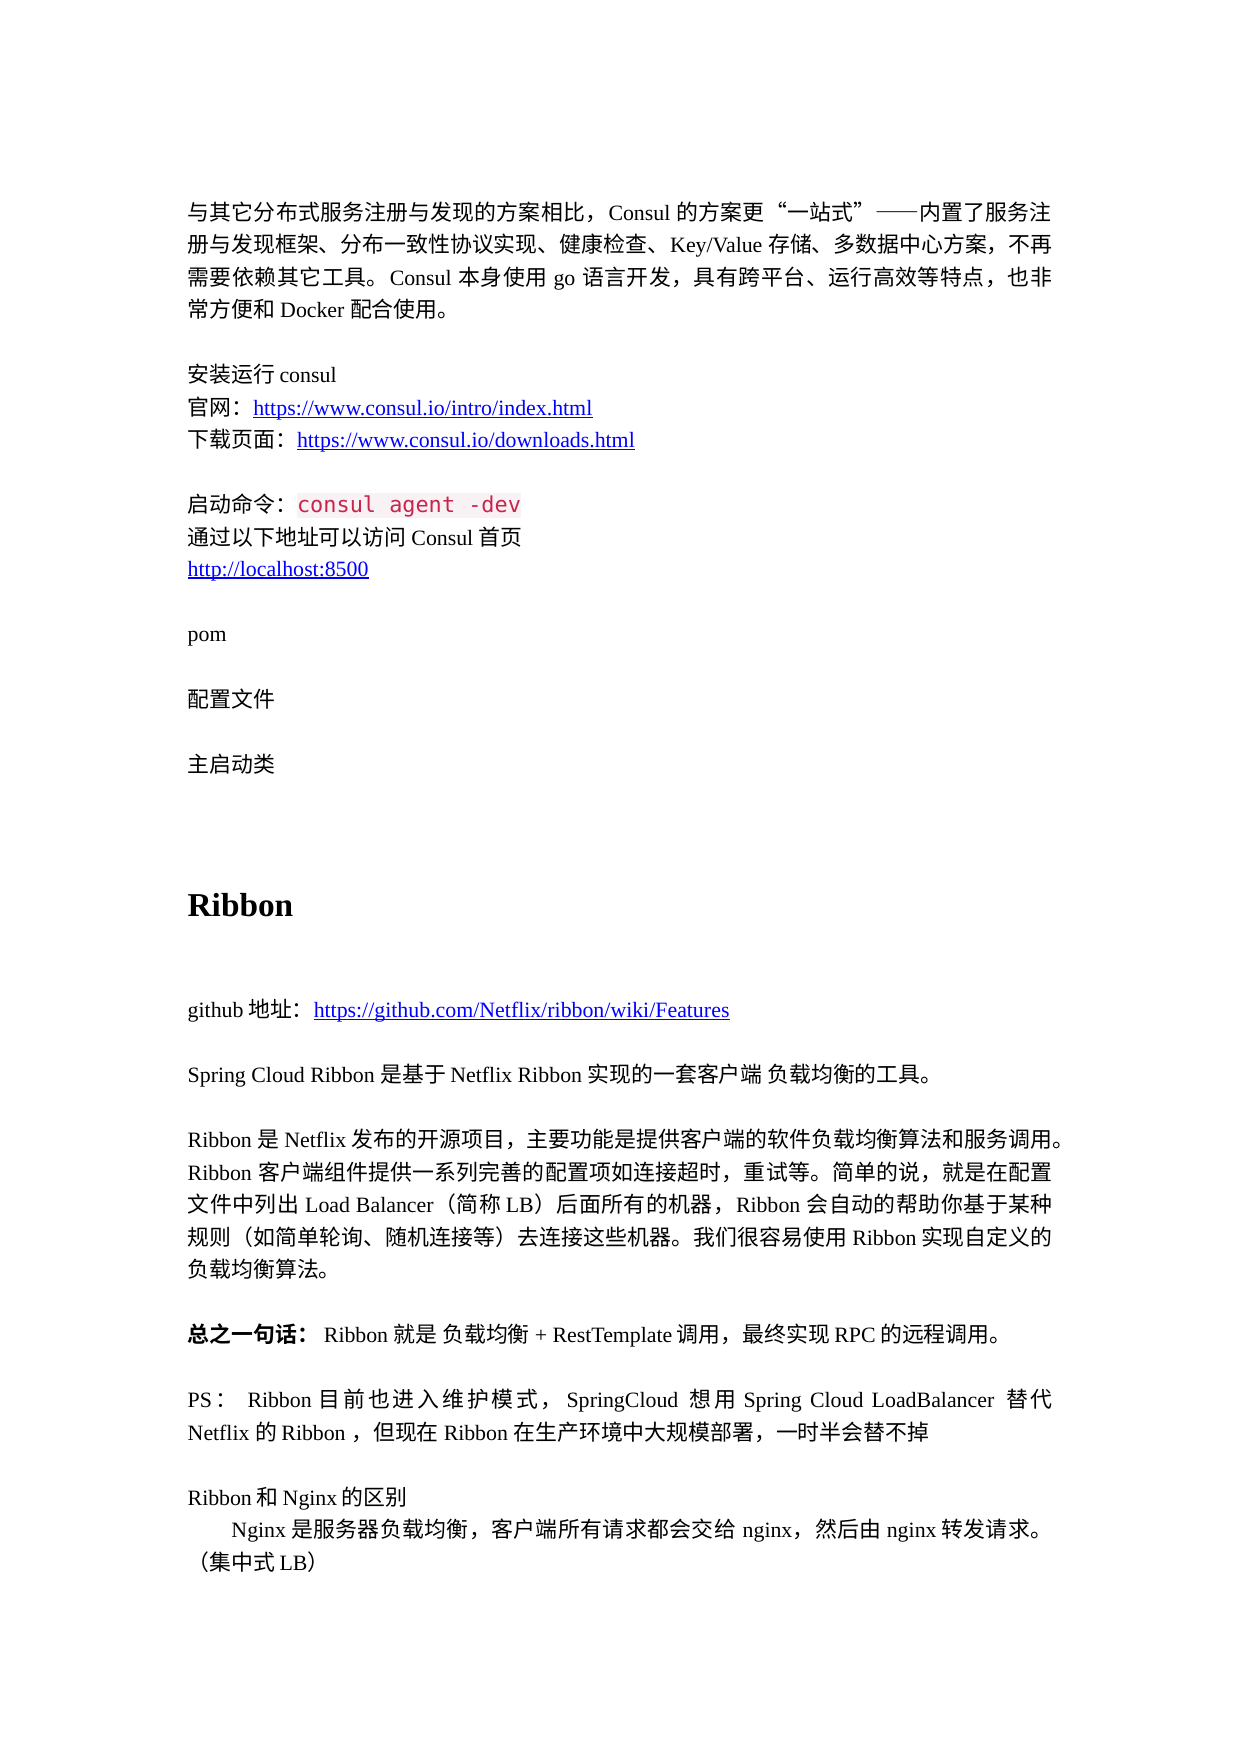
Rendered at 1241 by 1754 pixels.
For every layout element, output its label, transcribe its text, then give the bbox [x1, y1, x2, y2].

text 配置文件 [187, 682, 1053, 714]
text 启动命令：consul agent -dev [187, 487, 1053, 519]
text Nginx是服务器负载均衡，客户端所有请求都会交给nginx，然后由nginx转发请求。（集中式LB） [187, 1512, 1053, 1577]
text 下载页面：https://www.consul.io/downloads.html [187, 422, 1053, 454]
text 与其它分布式服务注册与发现的方案相比，Consul 的方案更“一站式”——内置了服务注册与发现框架、分布一致性协议实现、健康检查、Key/Value 存储、多数据中心方案，不再需要依赖其它工具。Consul 本身使用 go 语言开发，具有跨平台、运行高效等特点，也非常方便和 Docker 配合使用。 [187, 194, 1053, 324]
text Ribbon 是 Netflix 发布的开源项目，主要功能是提供客户端的软件负载均衡算法和服务调用。Ribbon 客户端组件提供一系列完善的配置项如连接超时，重试等。简单的说，就是在配置文件中列出 Load Balancer（简称LB）后面所有的机器，Ribbon 会自动的帮助你基于某种规则（如简单轮询、随机连接等）去连接这些机器。我们很容易使用Ribbon实现自定义的负载均衡算法。 [187, 1122, 1053, 1284]
text 通过以下地址可以访问 Consul 首页 [187, 519, 1053, 552]
text http://localhost:8500 [187, 552, 1053, 584]
text pom [187, 617, 1053, 649]
text 安装运行consul [187, 357, 1053, 389]
text 主启动类 [187, 747, 1053, 779]
text 总之一句话： Ribbon 就是 负载均衡 + RestTemplate调用，最终实现RPC的远程调用。 [187, 1317, 1053, 1349]
subtitle Ribbon [187, 872, 1053, 937]
text 官网：https://www.consul.io/intro/index.html [187, 389, 1053, 422]
text github地址：https://github.com/Netflix/ribbon/wiki/Features [187, 992, 1053, 1024]
text Spring Cloud Ribbon 是基于Netflix Ribbon 实现的一套客户端 负载均衡的工具。 [187, 1057, 1053, 1089]
text PS： Ribbon目前也进入维护模式，SpringCloud 想用Spring Cloud LoadBalancer 替代 Netflix 的Ribbon ，但现在 Ribbon 在生产环境中大规模部署，一时半会替不掉 [187, 1382, 1053, 1447]
text Ribbon和Nginx的区别 [187, 1479, 1053, 1512]
